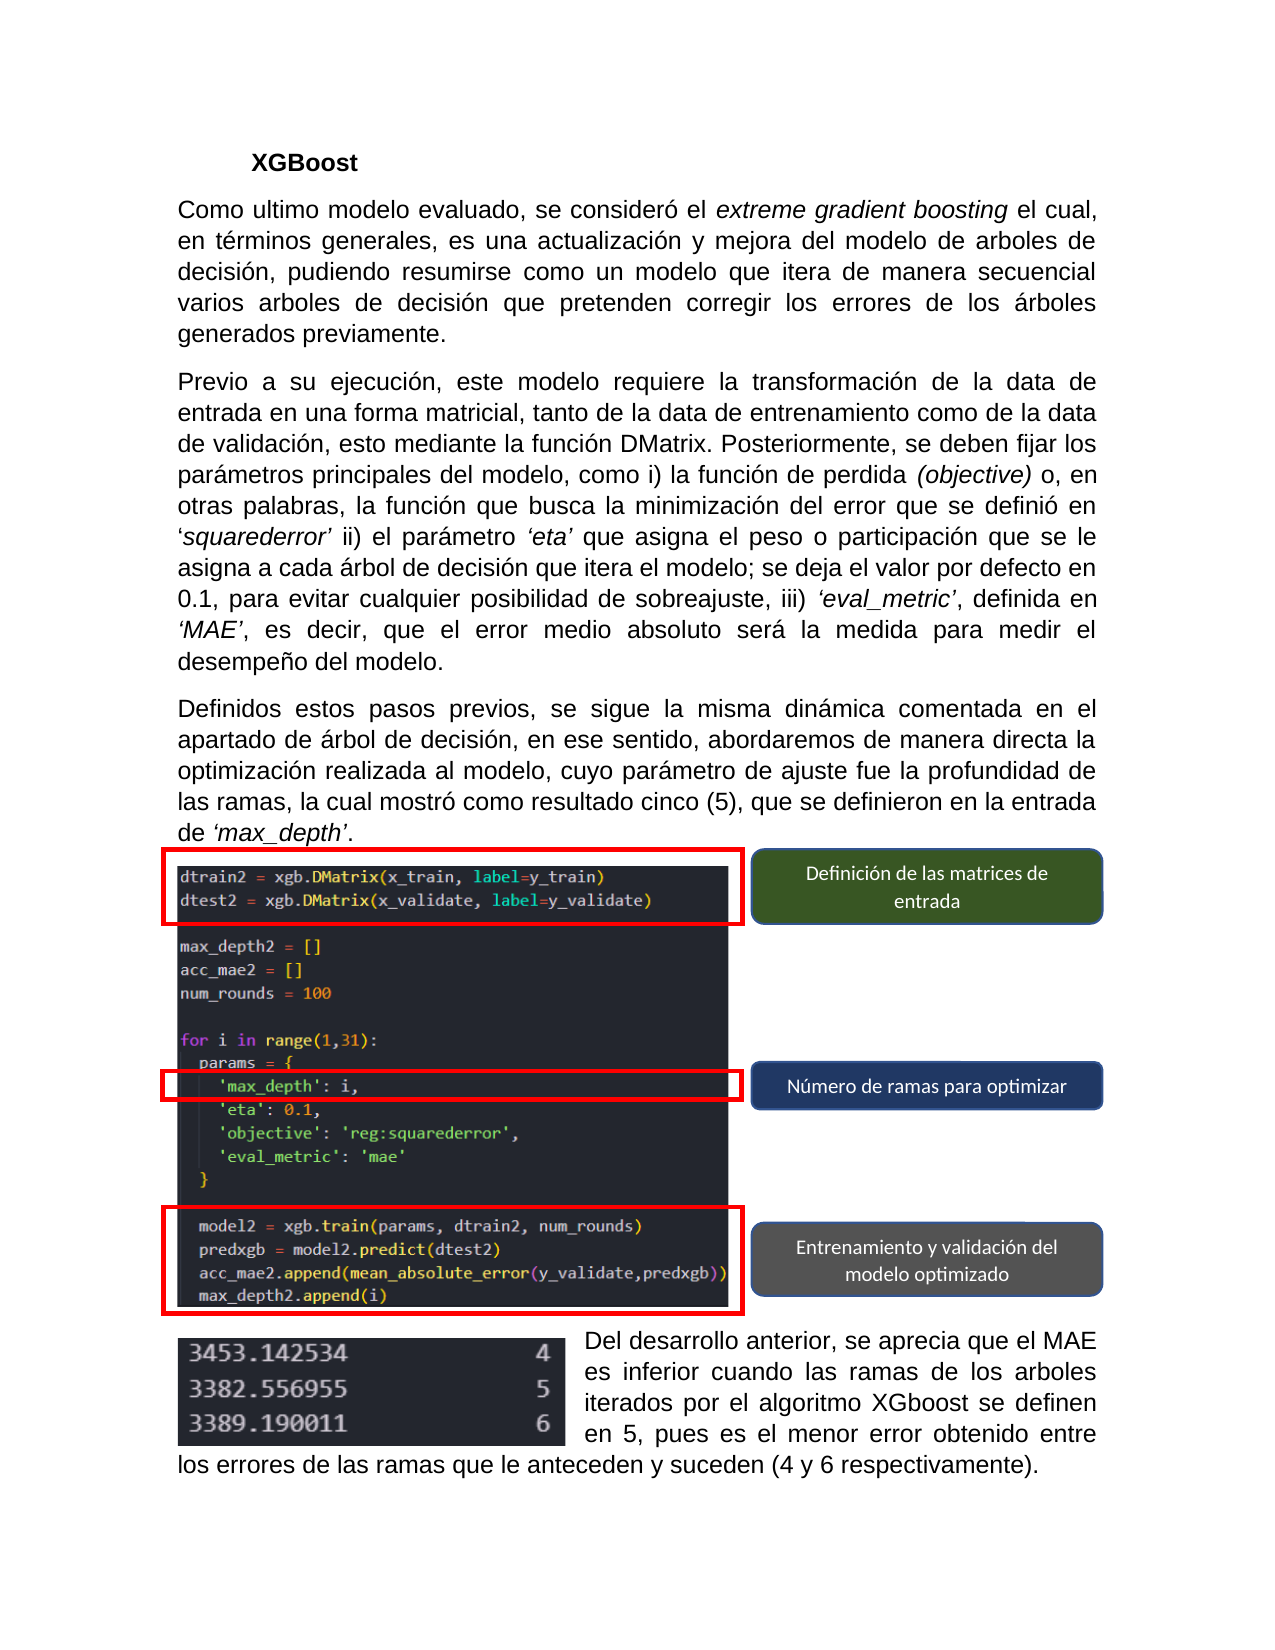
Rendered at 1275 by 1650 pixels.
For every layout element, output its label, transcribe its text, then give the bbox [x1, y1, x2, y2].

picture [177, 1209, 729, 1307]
picture [177, 1102, 729, 1205]
text Como ultimo modelo evaluado, se consideró el extreme gradient boosting el cual, en términos generales, es una actualización y mejora del modelo de arboles de decisión, pudiendo resumirse como un modelo que itera de manera secuencial varios arboles de decisión que pretenden corregir los errores de los árboles generados previamente. [177, 195, 1098, 348]
picture [177, 1338, 566, 1446]
text XGBoost [251, 148, 1098, 176]
picture [177, 866, 729, 922]
text Definidos estos pasos previos, se sigue la misma dinámica comentada en el apartado de árbol de decisión, en ese sentido, abordaremos de manera directa la optimización realizada al modelo, cuyo parámetro de ajuste fue la profundidad de las ramas, la cual mostró como resultado cinco (5), que se definieron en la entrada de ‘max_depth’. [177, 694, 1098, 847]
picture [177, 926, 729, 1069]
text Previo a su ejecución, este modelo requiere la transformación de la data de entrada en una forma matricial, tanto de la data de entrenamiento como de la data de validación, esto mediante la función DMatrix. Posteriormente, se deben fijar los parámetros principales del modelo, como i) la función de perdida (objective) o, en otras palabras, la función que busca la minimización del error que se definió en ‘squarederror’ ii) el parámetro ‘eta’ que asigna el peso o participación que se le asigna a cada árbol de decisión que itera el modelo; se deja el valor por defecto en 0.1, para evitar cualquier posibilidad de sobreajuste, iii) ‘eval_metric’, definida en ‘MAE’, es decir, que el error medio absoluto será la medida para medir el desempeño del modelo. [177, 367, 1098, 675]
picture [177, 1073, 729, 1097]
